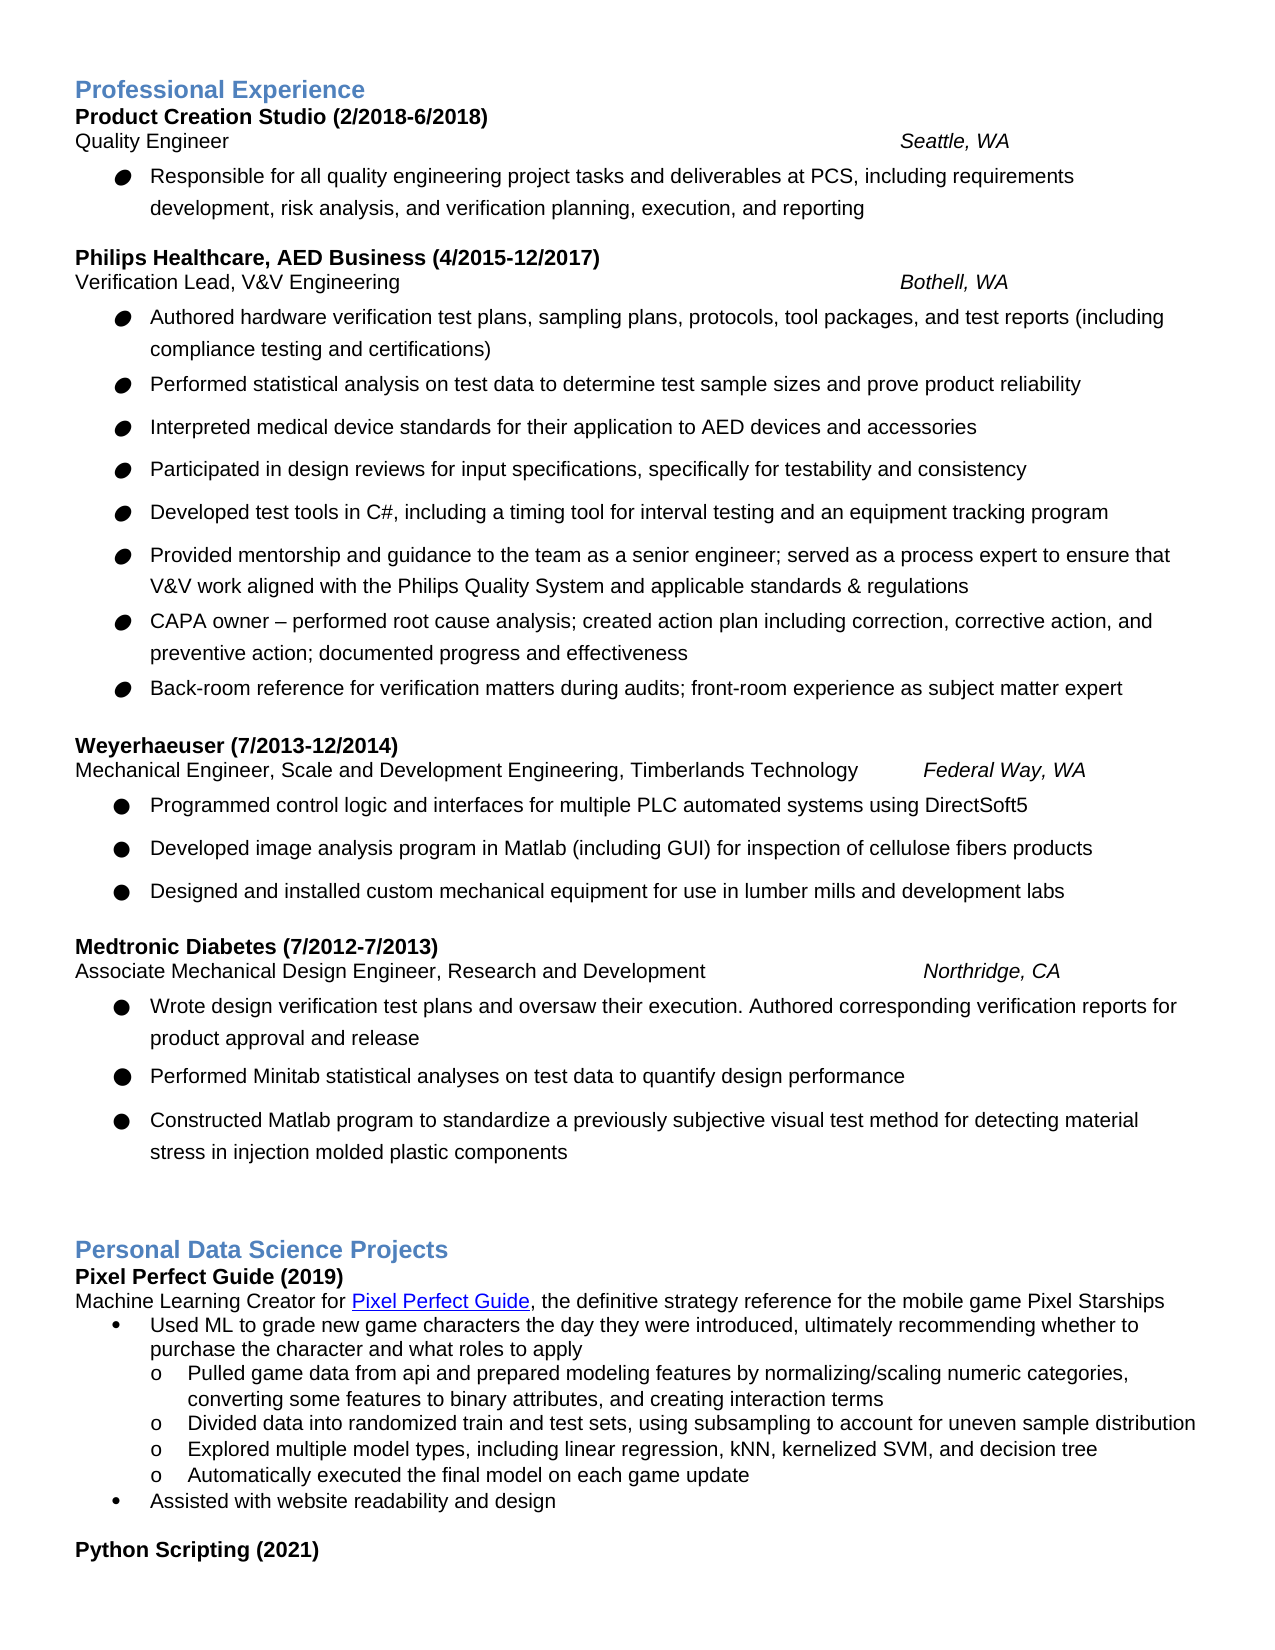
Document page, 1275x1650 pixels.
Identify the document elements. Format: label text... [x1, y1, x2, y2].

list Programmed control logic and interfaces for multiple PLC automated systems using DirectSoft5 [112, 782, 1200, 824]
text Philips Healthcare, AED Business (4/2015-12/2017) [75, 245, 1200, 270]
text Pixel Perfect Guide (2019) [75, 1264, 1200, 1289]
list Participated in design reviews for input specifications, specifically for testability and consistency [112, 446, 1200, 489]
list Pulled game data from api and prepared modeling features by normalizing/scaling numeric categories, converting some features to binary attributes, and creating interaction terms [150, 1361, 1200, 1411]
list Provided mentorship and guidance to the team as a senior engineer; served as a process expert to ensure that V&V work aligned with the Philips Quality System and applicable standards & regulations [112, 531, 1200, 598]
text Medtronic Diabetes (7/2012-7/2013) [75, 934, 1200, 959]
text Weyerhaeuser (7/2013-12/2014) [75, 733, 1200, 758]
list Developed test tools in C#, including a timing tool for interval testing and an equipment tracking program [112, 489, 1200, 531]
text Python Scripting (2021) [75, 1537, 1200, 1562]
list Designed and installed custom mechanical equipment for use in lumber mills and development labs [112, 867, 1200, 910]
list Used ML to grade new game characters the day they were introduced, ultimately recommending whether to purchase the character and what roles to apply [112, 1313, 1200, 1361]
list Performed Minitab statistical analyses on test data to quantify design performance [112, 1050, 1200, 1097]
text Machine Learning Creator for Pixel Perfect Guide, the definitive strategy reference for the mobile game Pixel Starships [75, 1289, 1200, 1313]
list Responsible for all quality engineering project tasks and deliverables at PCS, including requirements development, risk analysis, and verification planning, execution, and reporting [112, 153, 1200, 219]
list Authored hardware verification test plans, sampling plans, protocols, tool packages, and test reports (including compliance testing and certifications) [112, 294, 1200, 361]
list Explored multiple model types, including linear regression, kNN, kernelized SVM, and decision tree [150, 1437, 1200, 1463]
text Mechanical Engineer, Scale and Development Engineering, Timberlands Technology Federal Way, WA [75, 758, 1200, 782]
list Automatically executed the final model on each game update [150, 1463, 1200, 1488]
list Performed statistical analysis on test data to determine test sample sizes and prove product reliability [112, 361, 1200, 403]
list Assisted with website readability and design [112, 1488, 1200, 1513]
list Interpreted medical device standards for their application to AED devices and accessories [112, 403, 1200, 446]
text Product Creation Studio (2/2018-6/2018) [75, 104, 1200, 129]
text Associate Mechanical Design Engineer, Research and Development Northridge, CA [75, 959, 1200, 983]
list Wrote design verification test plans and oversaw their execution. Authored corresponding verification reports for product approval and release [112, 983, 1200, 1050]
list CAPA owner – performed root cause analysis; created action plan including correction, corrective action, and preventive action; documented progress and effectiveness [112, 598, 1200, 665]
text Quality Engineer Seattle, WA [75, 129, 1200, 153]
text Verification Lead, V&V Engineering Bothell, WA [75, 270, 1200, 294]
list Divided data into randomized train and test sets, using subsampling to account for uneven sample distribution [150, 1411, 1200, 1437]
text Professional Experience [75, 75, 1200, 104]
list Constructed Matlab program to standardize a previously subjective visual test method for detecting material stress in injection molded plastic components [112, 1097, 1200, 1163]
list Developed image analysis program in Matlab (including GUI) for inspection of cellulose fibers products [112, 824, 1200, 867]
list Back-room reference for verification matters during audits; front-room experience as subject matter expert [112, 665, 1200, 707]
text Personal Data Science Projects [75, 1235, 1200, 1264]
